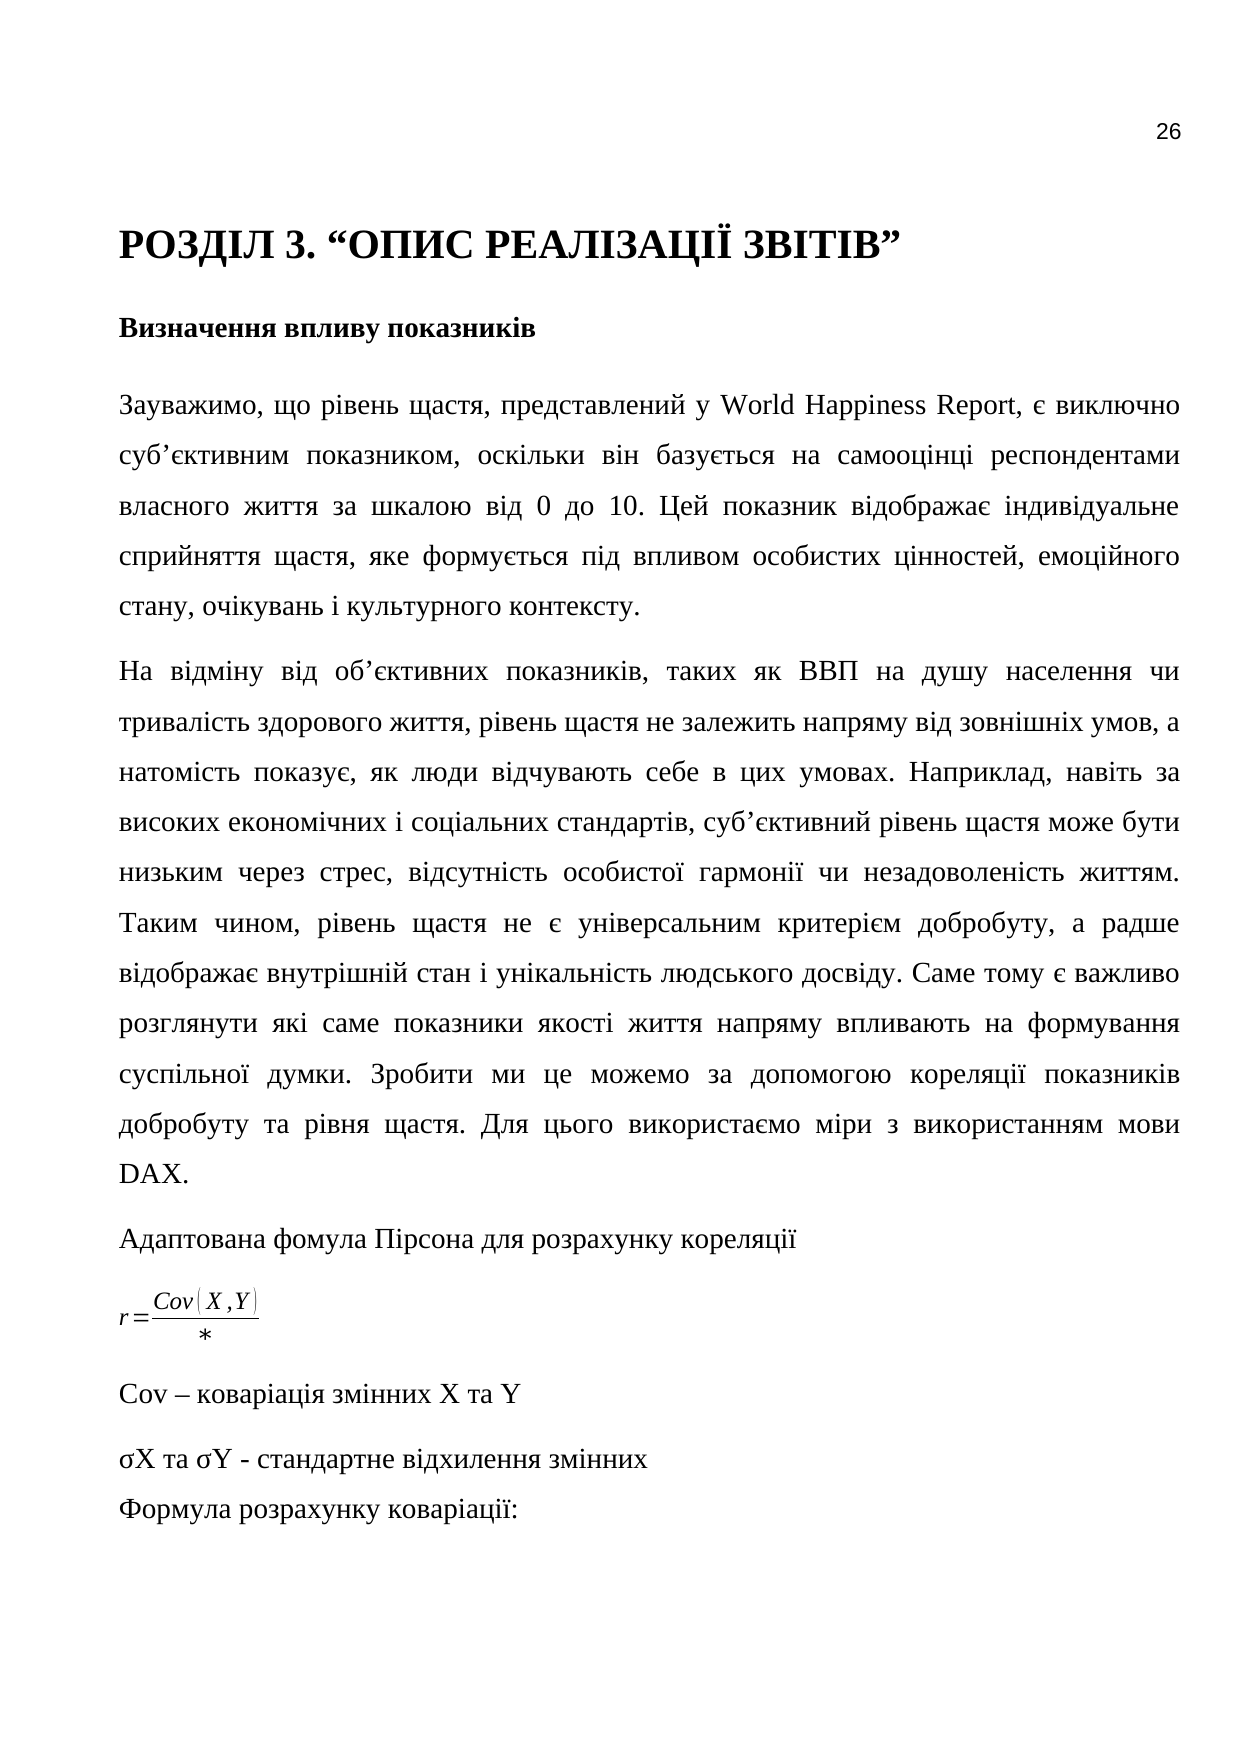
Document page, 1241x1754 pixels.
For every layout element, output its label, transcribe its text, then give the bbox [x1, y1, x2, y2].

text Визначення впливу показників [119, 310, 1181, 344]
text σX​ та σY​ - стандартне відхилення змінних [119, 1441, 1181, 1474]
text На відміну від об’єктивних показників, таких як ВВП на душу населення чи тривалість здорового життя, рівень щастя не залежить напряму від зовнішніх умов, а натомість показує, як люди відчувають себе в цих умовах. Наприклад, навіть за високих економічних і соціальних стандартів, суб’єктивний рівень щастя може бути низьким через стрес, відсутність особистої гармонії чи незадоволеність життям. Таким чином, рівень щастя не є універсальним критерієм добробуту, а радше відображає внутрішній стан і унікальність людського досвіду. Саме тому є важливо розглянути які саме показники якості життя напряму впливають на формування суспільної думки. Зробити ми це можемо за допомогою кореляції показників добробуту та рівня щастя. Для цього використаємо міри з використанням мови DAX. [119, 653, 1181, 1190]
text Зауважимо, що рівень щастя, представлений у World Happiness Report, є виключно суб’єктивним показником, оскільки він базується на самооцінці респондентами власного життя за шкалою від 0 до 10. Цей показник відображає індивідуальне сприйняття щастя, яке формується під впливом особистих цінностей, емоційного стану, очікувань і культурного контексту. [119, 387, 1181, 622]
text Адаптована фомула Пірсона для розрахунку кореляції [119, 1221, 1181, 1255]
text Формула розрахунку коваріації: [119, 1491, 1181, 1525]
subtitle РОЗДІЛ 3. “ОПИС РЕАЛІЗАЦІЇ ЗВІТІВ” [119, 219, 1181, 267]
text Сov – коваріація змінних X та Y [119, 1376, 1181, 1409]
